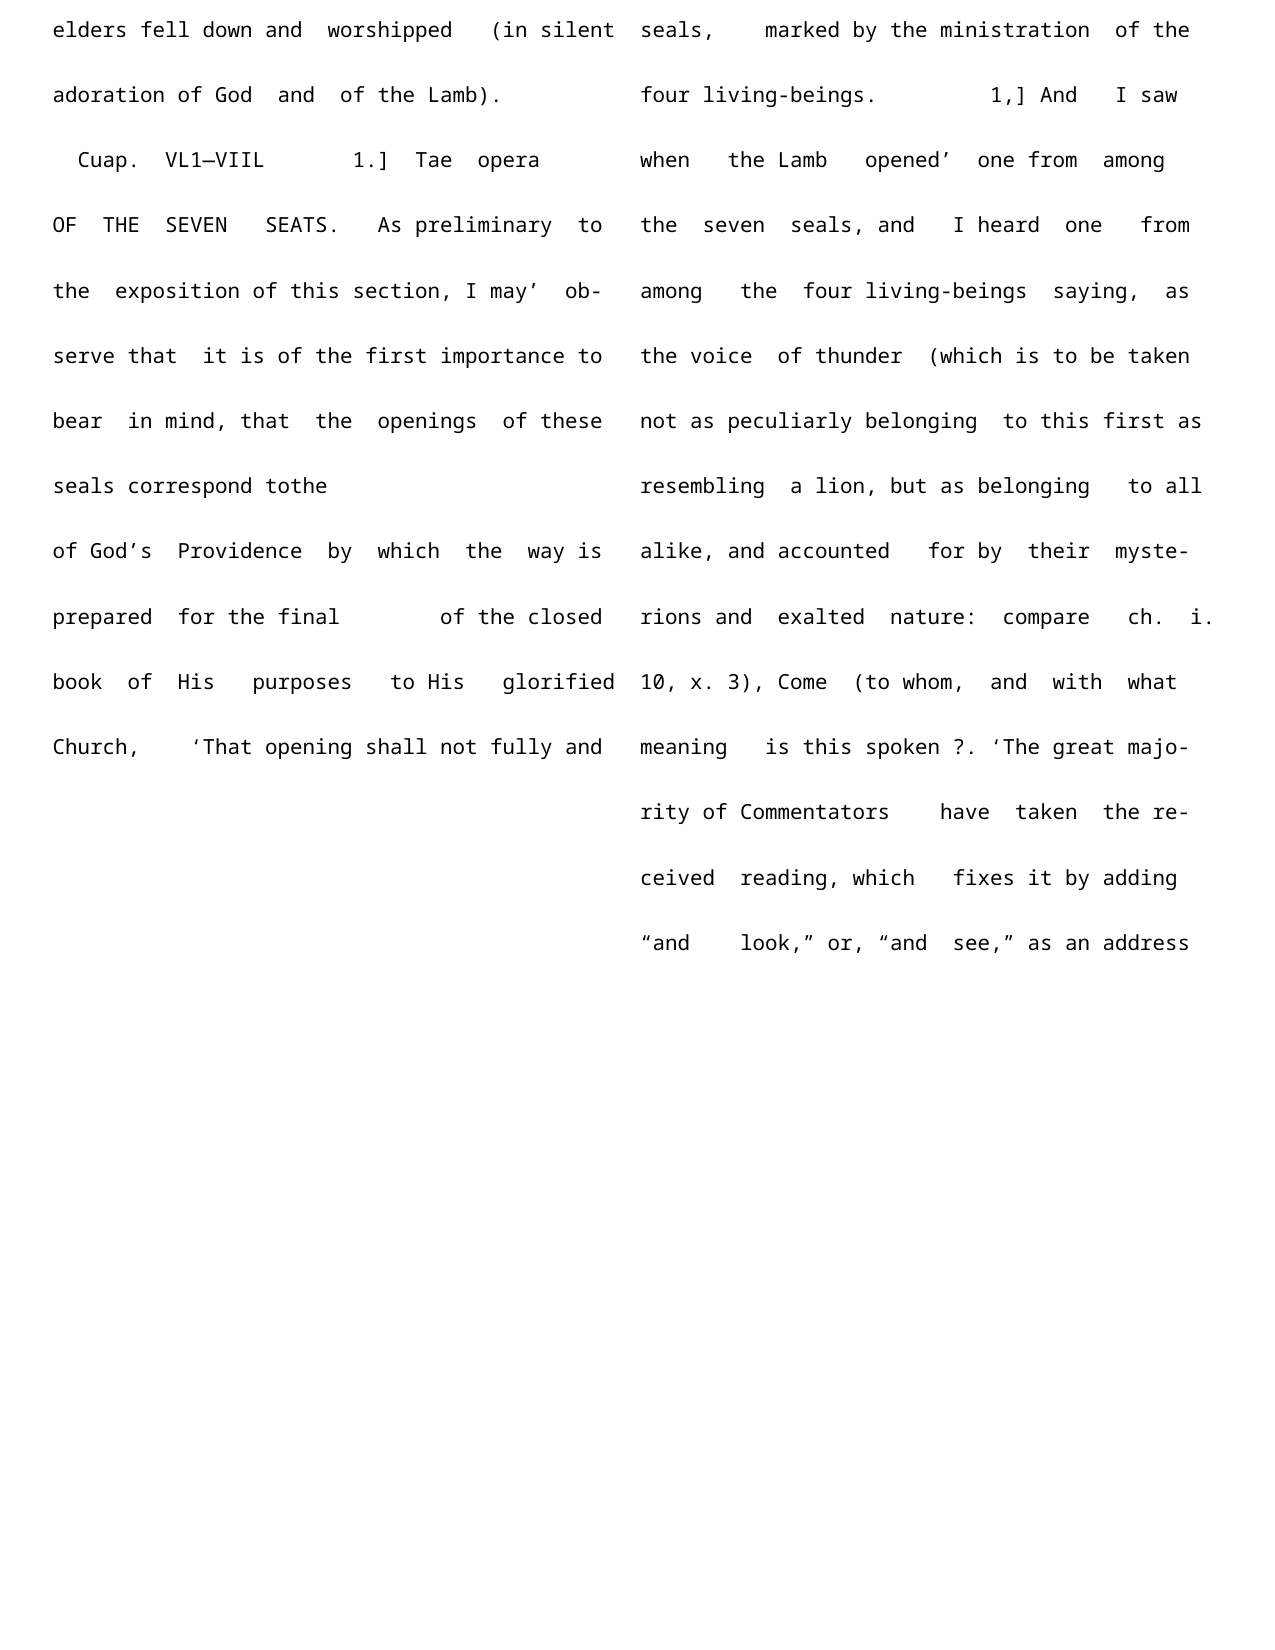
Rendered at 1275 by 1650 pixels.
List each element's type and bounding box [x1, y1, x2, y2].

text [15, 15, 1260, 1149]
